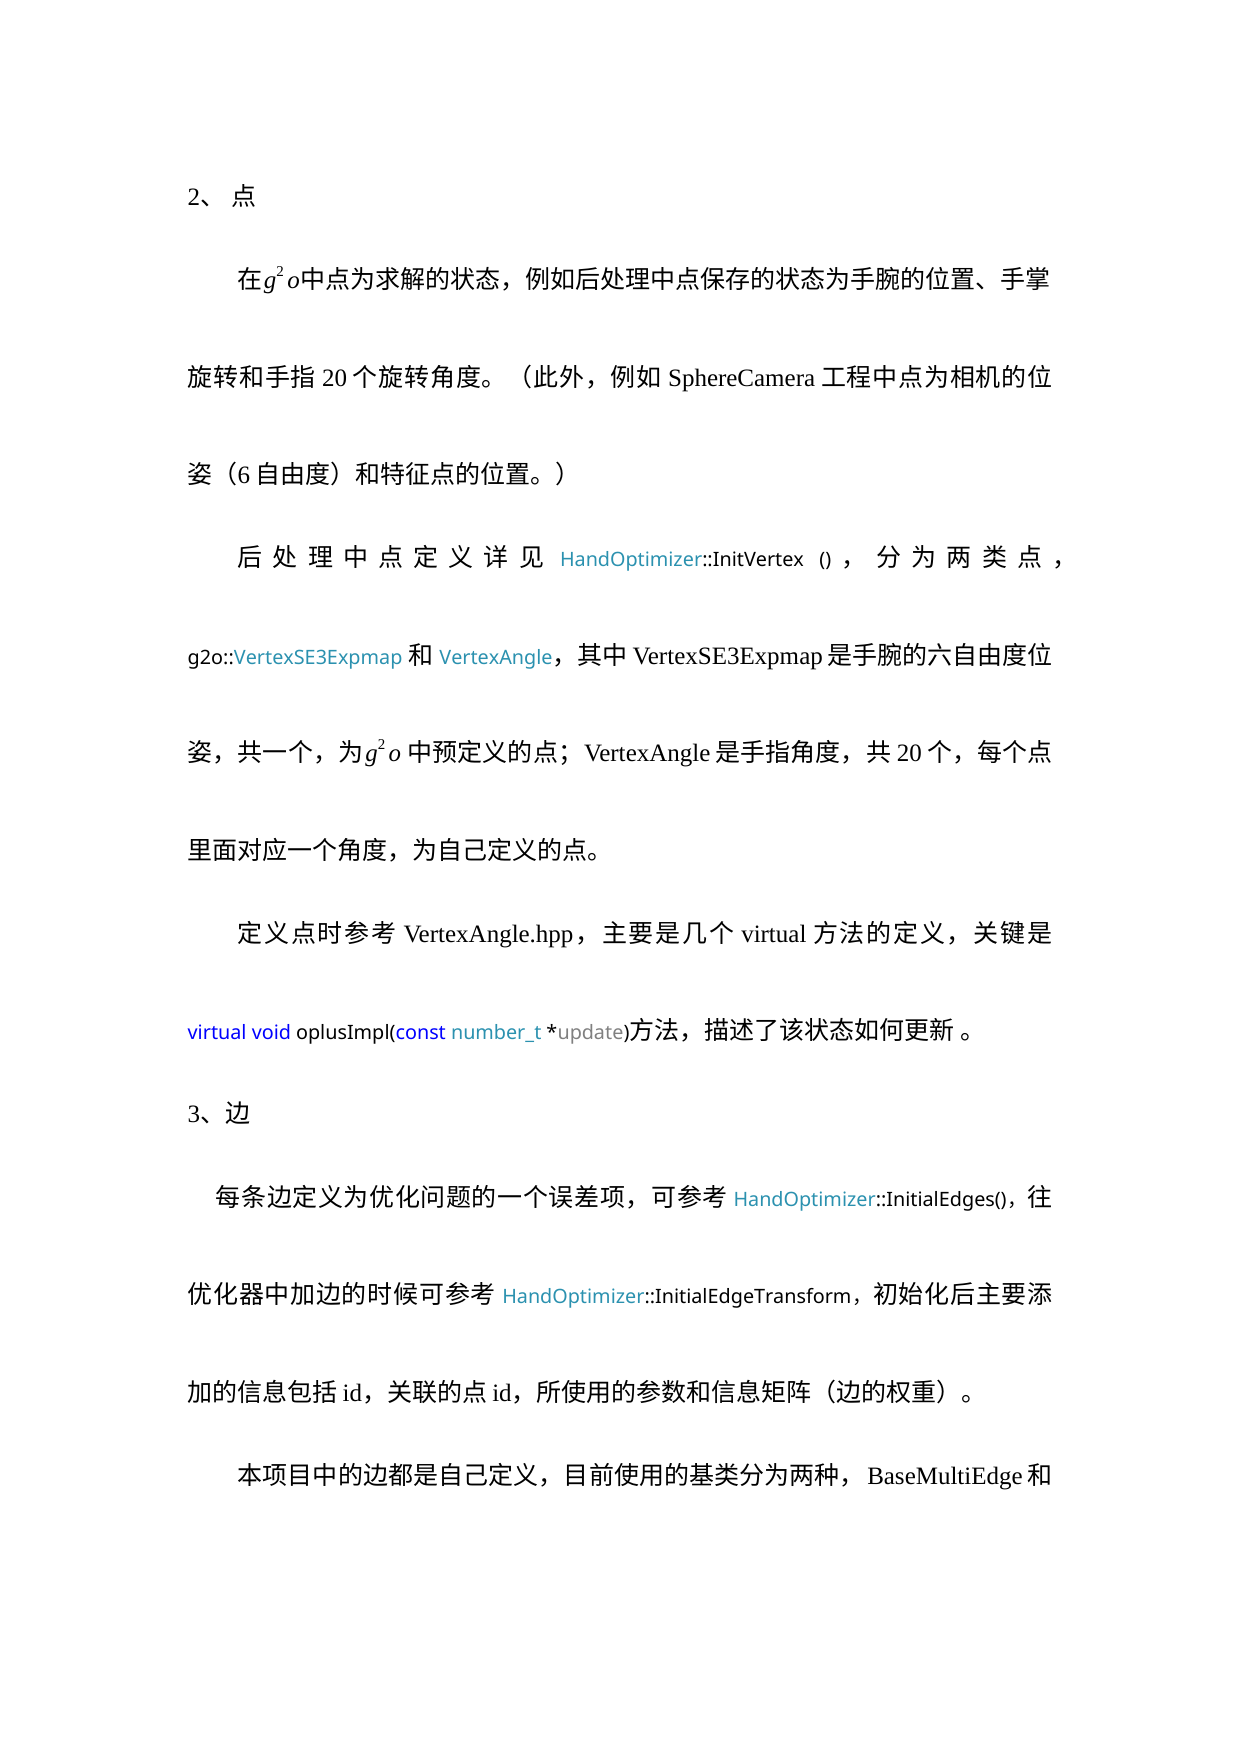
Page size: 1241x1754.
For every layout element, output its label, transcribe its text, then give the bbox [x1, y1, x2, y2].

text 每条边定义为优化问题的一个误差项，可参考HandOptimizer::InitialEdges()，往优化器中加边的时候可参考HandOptimizer::InitialEdgeTransform，初始化后主要添加的信息包括id，关联的点id，所使用的参数和信息矩阵（边的权重）。 [187, 1163, 1053, 1423]
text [187, 1441, 1053, 1506]
text 后处理中点定义详见HandOptimizer::InitVertex ()，分为两类点，g2o::VertexSE3Expmap 和 VertexAngle，其中VertexSE3Expmap是手腕的六自由度位姿，共一个，为 中预定义的点；VertexAngle是手指角度，共20个，每个点里面对应一个角度，为自己定义的点。 [187, 523, 1053, 881]
text 3、边 [187, 1079, 1053, 1144]
list 点 [187, 162, 1053, 227]
text 定义点时参考VertexAngle.hpp，主要是几个virtual方法的定义，关键是virtual void oplusImpl(const number_t *update)方法，描述了该状态如何更新 。 [187, 899, 1053, 1061]
text 在中点为求解的状态，例如后处理中点保存的状态为手腕的位置、手掌旋转和手指20个旋转角度。（此外，例如SphereCamera工程中点为相机的位姿（6自由度）和特征点的位置。） [187, 245, 1053, 505]
